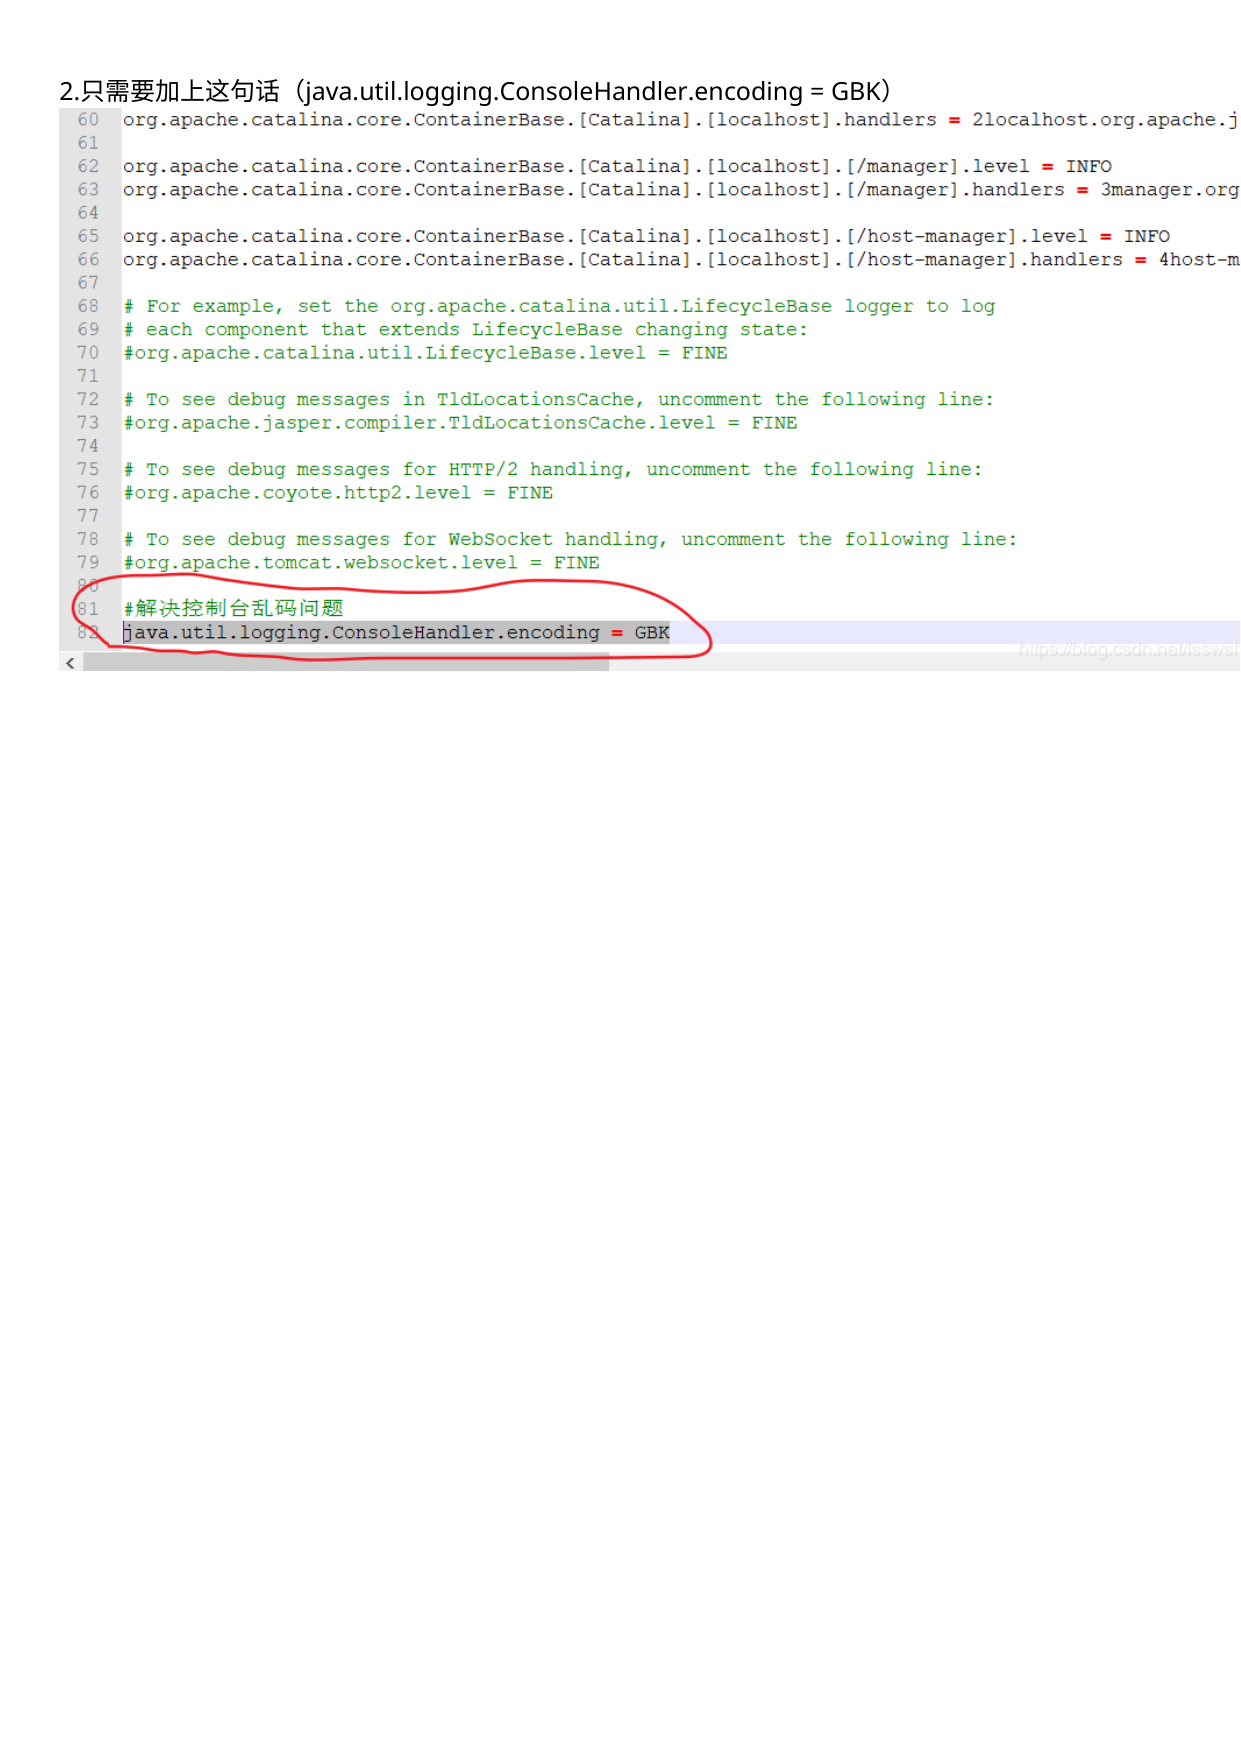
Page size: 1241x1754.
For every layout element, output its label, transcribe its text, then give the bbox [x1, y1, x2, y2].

text 2.只需要加上这句话（java.util.logging.ConsoleHandler.encoding = GBK） [59, 71, 1181, 108]
picture [59, 108, 1241, 671]
